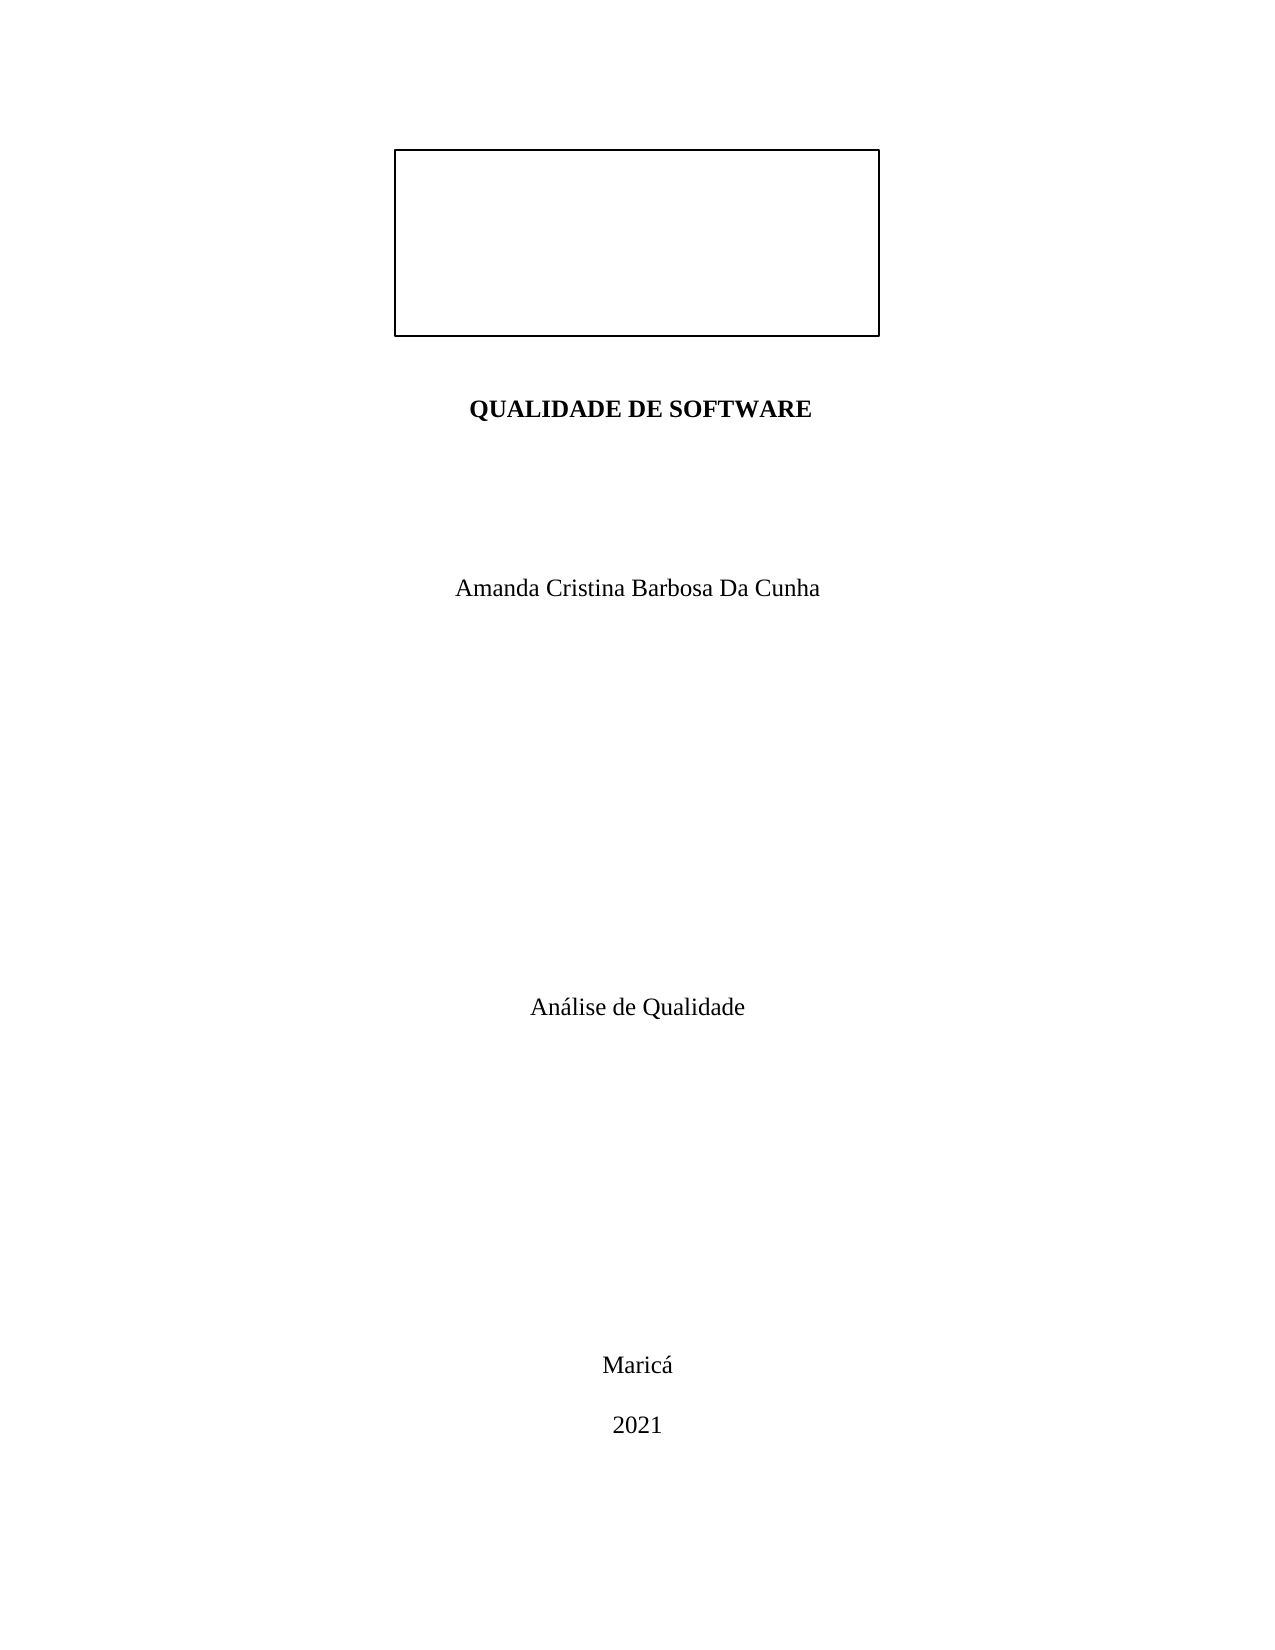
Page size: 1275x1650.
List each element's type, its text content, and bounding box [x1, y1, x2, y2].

text QUALIDADE DE SOFTWARE [150, 394, 1125, 423]
text 2021 [150, 1410, 1125, 1439]
text Amanda Cristina Barbosa Da Cunha [150, 573, 1125, 602]
text Maricá [150, 1351, 1125, 1379]
text Análise de Qualidade [150, 992, 1125, 1021]
